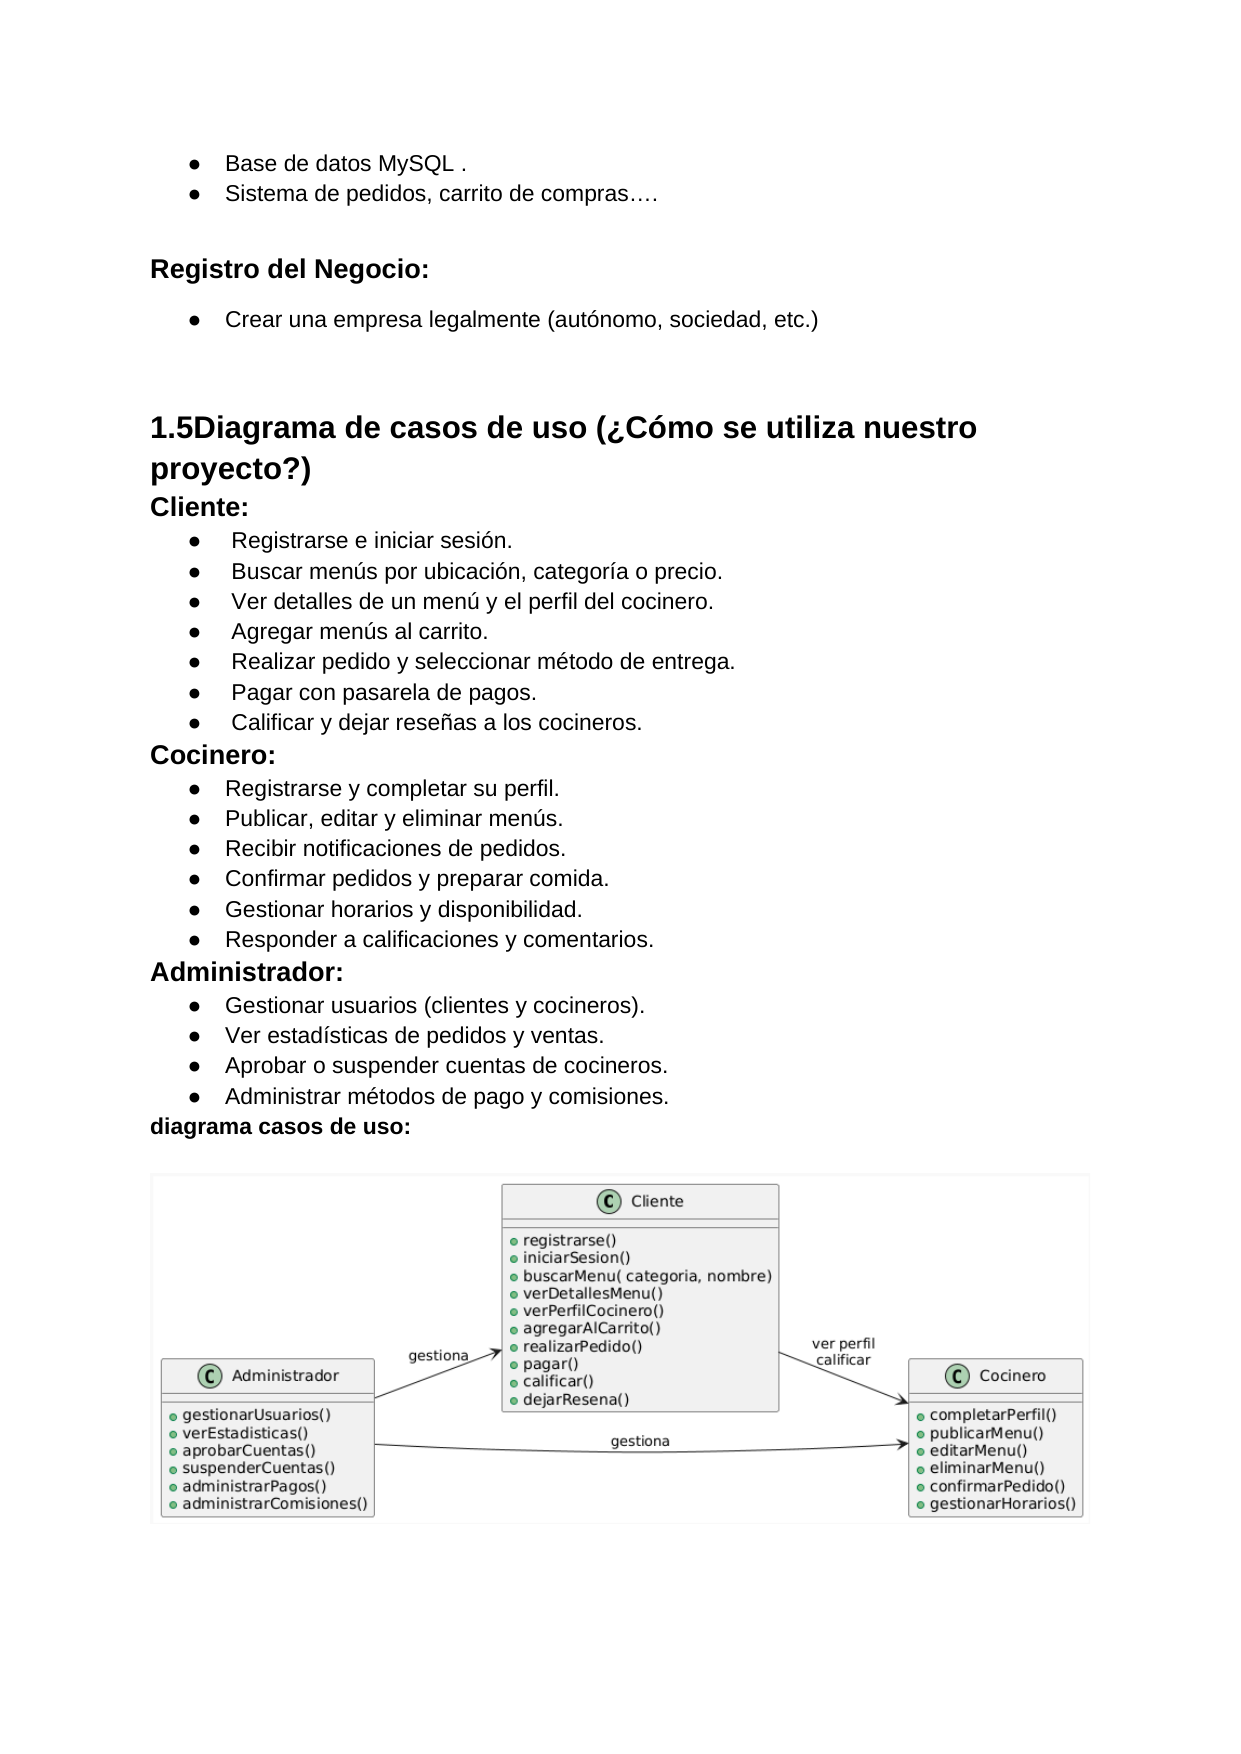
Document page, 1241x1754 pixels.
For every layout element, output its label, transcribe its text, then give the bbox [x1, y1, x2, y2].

list Agregar menús al carrito. [187, 618, 1090, 644]
text Registro del Negocio: [198, 266, 359, 281]
list Ver estadísticas de pedidos y ventas. [187, 1022, 1090, 1048]
list Pagar con pasarela de pagos. [187, 678, 1090, 705]
list Confirmar pedidos y preparar comida. [187, 865, 1090, 892]
text Registro del Negocio: [362, 266, 1090, 281]
list Recibir notificaciones de pedidos. [187, 835, 1090, 862]
list Aprobar o suspender cuentas de cocineros. [187, 1052, 1090, 1079]
list Registrarse e iniciar sesión. [187, 527, 1090, 554]
list Base de datos MySQL . [187, 150, 1090, 176]
text Cliente: [150, 491, 1090, 523]
text diagrama casos de uso: [150, 1113, 1090, 1139]
text Administrador: [150, 956, 1090, 987]
list Administrar métodos de pago y comisiones. [187, 1083, 1090, 1109]
list Realizar pedido y seleccionar método de entrega. [187, 648, 1090, 674]
list Gestionar horarios y disponibilidad. [187, 896, 1090, 922]
list Registrarse y completar su perfil. [187, 775, 1090, 801]
picture [150, 1173, 1091, 1524]
list Crear una empresa legalmente (autónomo, sociedad, etc.) [187, 306, 1090, 333]
list Responder a calificaciones y comentarios. [187, 926, 1090, 952]
list Gestionar usuarios (clientes y cocineros). [187, 992, 1090, 1018]
list Ver detalles de un menú y el perfil del cocinero. [187, 588, 1090, 614]
text Cocinero: [150, 739, 1090, 770]
list Buscar menús por ubicación, categoría o precio. [187, 558, 1090, 584]
list Publicar, editar y eliminar menús. [187, 805, 1090, 831]
list Sistema de pedidos, carrito de compras…. [187, 180, 1090, 207]
text 1.5Diagrama de casos de uso (¿Cómo se utiliza nuestro proyecto?) [150, 409, 1090, 486]
list Calificar y dejar reseñas a los cocineros. [187, 709, 1090, 735]
